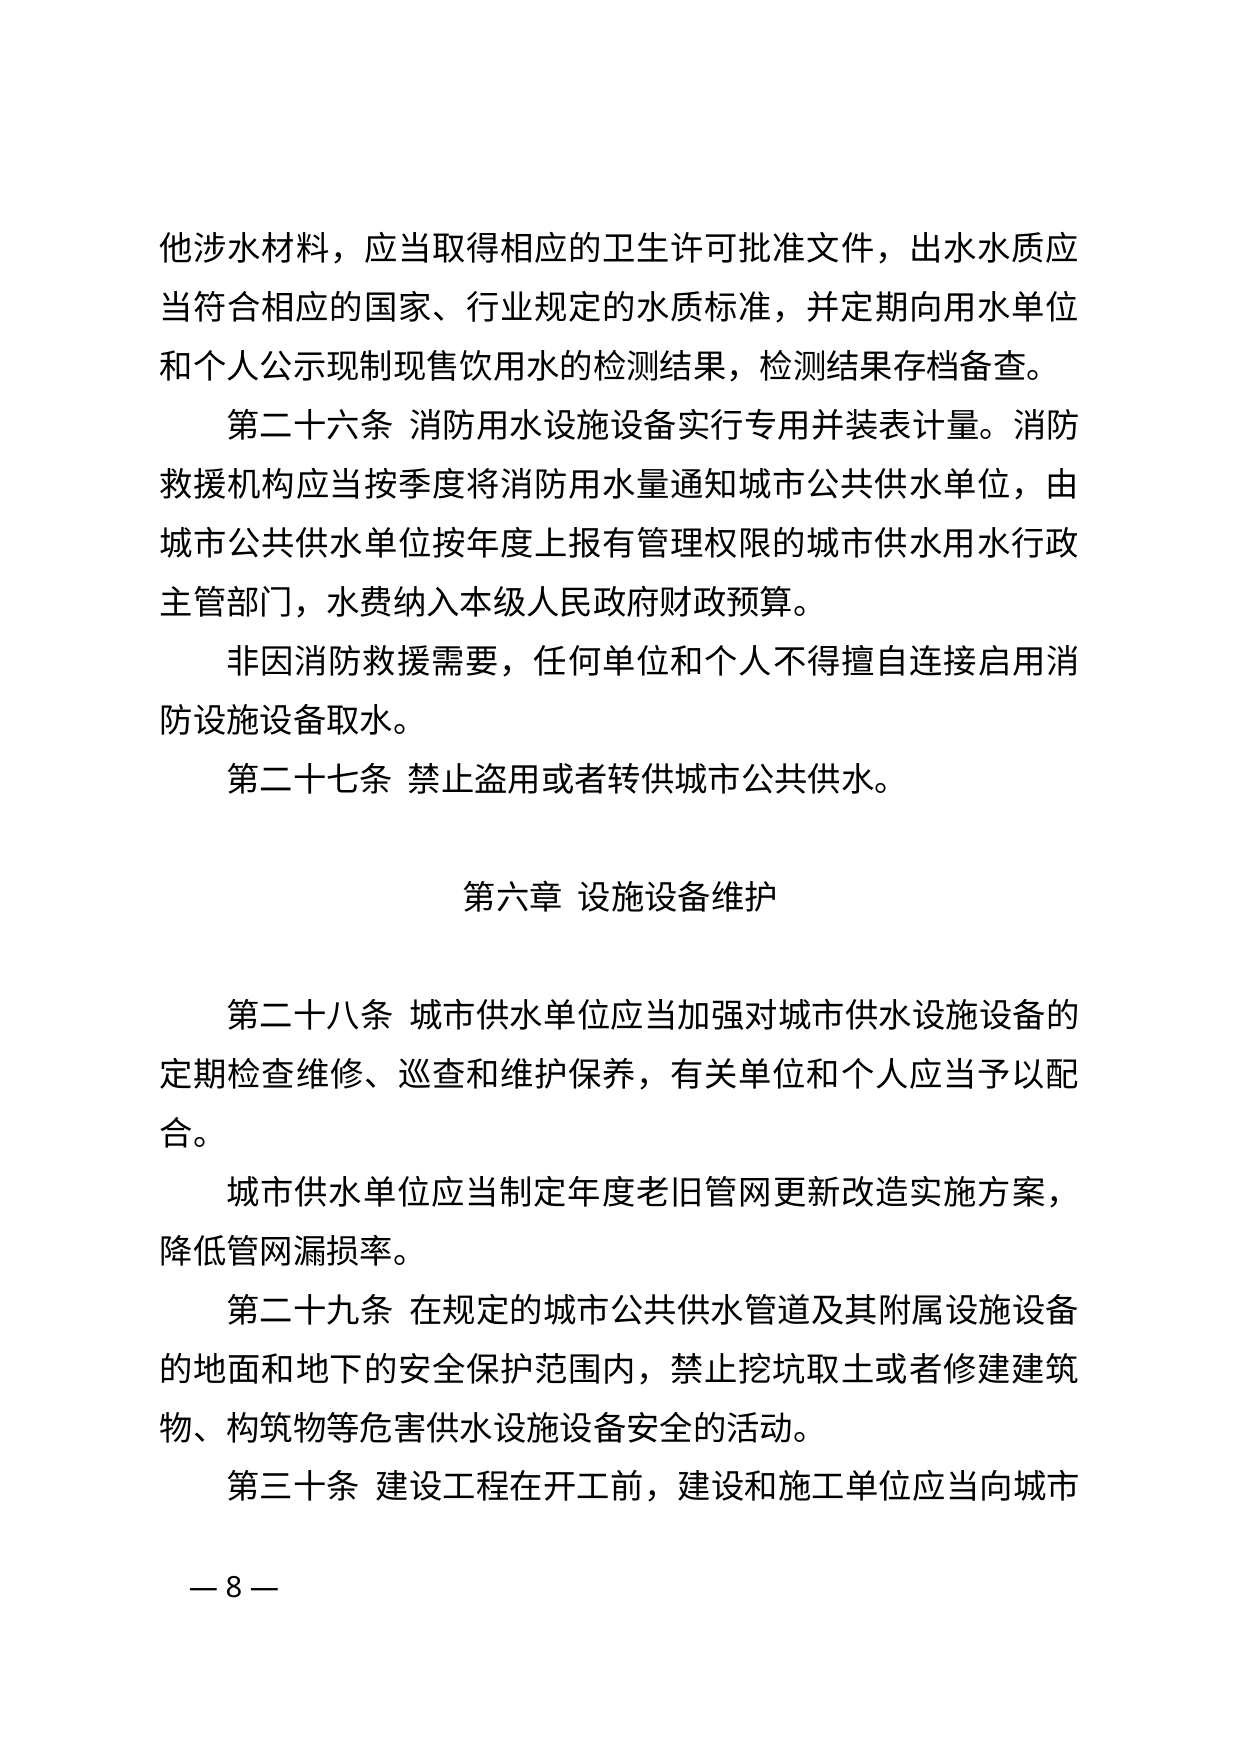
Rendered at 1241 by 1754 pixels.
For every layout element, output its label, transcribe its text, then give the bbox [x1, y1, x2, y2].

text 第六章 设施设备维护 [159, 862, 1081, 921]
text 第二十六条 消防用水设施设备实行专用并装表计量。消防救援机构应当按季度将消防用水量通知城市公共供水单位，由城市公共供水单位按年度上报有管理权限的城市供水用水行政主管部门，水费纳入本级人民政府财政预算。 [159, 391, 1081, 626]
text 城市供水单位应当制定年度老旧管网更新改造实施方案，降低管网漏损率。 [159, 1157, 1081, 1275]
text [159, 214, 1081, 391]
text 第二十九条 在规定的城市公共供水管道及其附属设施设备的地面和地下的安全保护范围内，禁止挖坑取土或者修建建筑物、构筑物等危害供水设施设备安全的活动。 [159, 1275, 1081, 1452]
text 非因消防救援需要，任何单位和个人不得擅自连接启用消防设施设备取水。 [159, 626, 1081, 744]
text 第二十八条 城市供水单位应当加强对城市供水设施设备的定期检查维修、巡查和维护保养，有关单位和个人应当予以配合。 [159, 980, 1081, 1157]
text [159, 1452, 1081, 1511]
text 第二十七条 禁止盗用或者转供城市公共供水。 [159, 744, 1081, 803]
